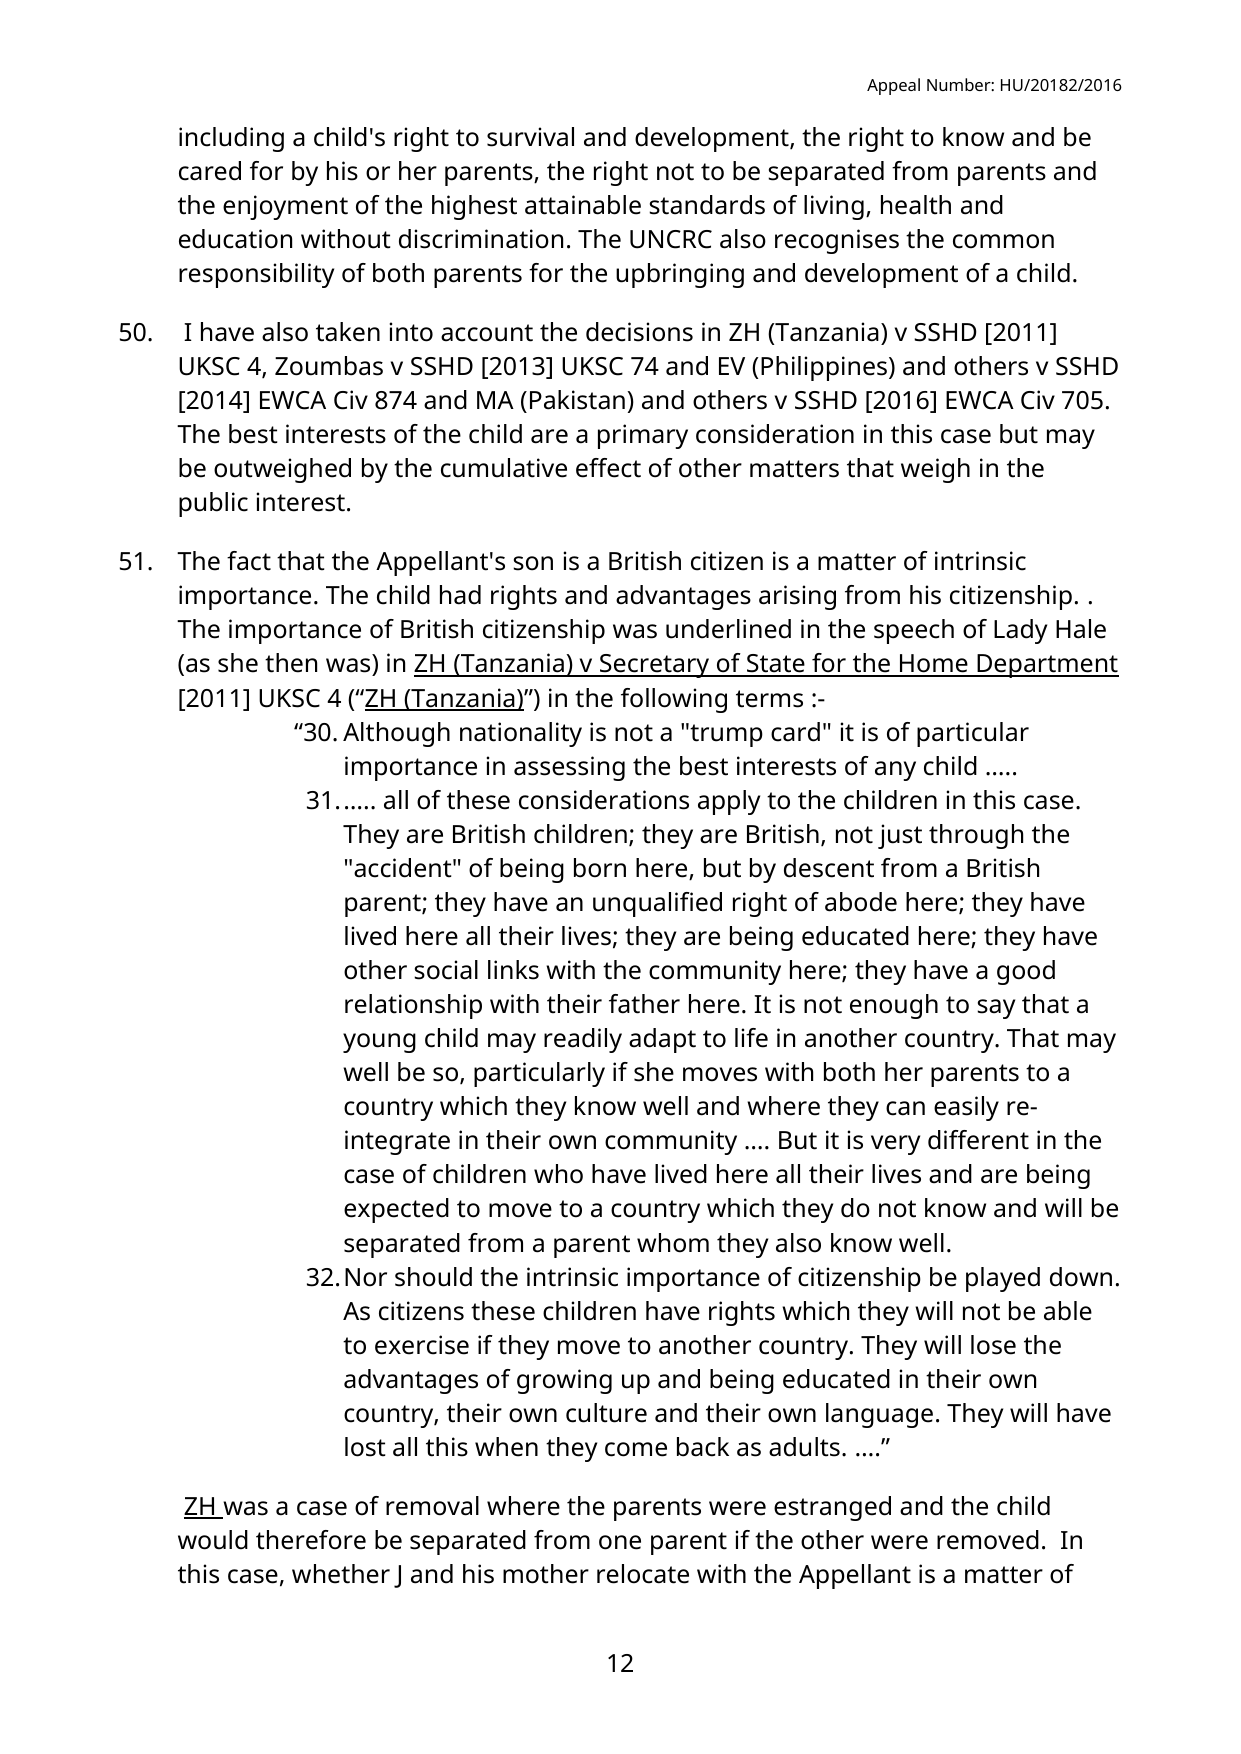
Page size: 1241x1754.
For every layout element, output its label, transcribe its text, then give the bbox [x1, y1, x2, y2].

text “30. Although nationality is not a "trump card" it is of particular importance in assessing the best interests of any child ….. [268, 714, 1122, 782]
list The fact that the Appellant's son is a British citizen is a matter of intrinsic importance. The child had rights and advantages arising from his citizenship. . The importance of British citizenship was underlined in the speech of Lady Hale (as she then was) in ZH (Tanzania) v Secretary of State for the Home Department [2011] UKSC 4 (“ZH (Tanzania)”) in the following terms :- [118, 544, 1122, 714]
list Nor should the intrinsic importance of citizenship be played down. As citizens these children have rights which they will not be able to exercise if they move to another country. They will lose the advantages of growing up and being educated in their own country, their own culture and their own language. They will have lost all this when they come back as adults. ….” [306, 1259, 1122, 1464]
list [118, 119, 1122, 289]
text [177, 1489, 1122, 1591]
list I have also taken into account the decisions in ZH (Tanzania) v SSHD [2011] UKSC 4, Zoumbas v SSHD [2013] UKSC 74 and EV (Philippines) and others v SSHD [2014] EWCA Civ 874 and MA (Pakistan) and others v SSHD [2016] EWCA Civ 705. The best interests of the child are a primary consideration in this case but may be outweighed by the cumulative effect of other matters that weigh in the public interest. [118, 314, 1122, 519]
list ….. all of these considerations apply to the children in this case. They are British children; they are British, not just through the "accident" of being born here, but by descent from a British parent; they have an unqualified right of abode here; they have lived here all their lives; they are being educated here; they have other social links with the community here; they have a good relationship with their father here. It is not enough to say that a young child may readily adapt to life in another country. That may well be so, particularly if she moves with both her parents to a country which they know well and where they can easily re-integrate in their own community …. But it is very different in the case of children who have lived here all their lives and are being expected to move to a country which they do not know and will be separated from a parent whom they also know well. [306, 782, 1122, 1259]
